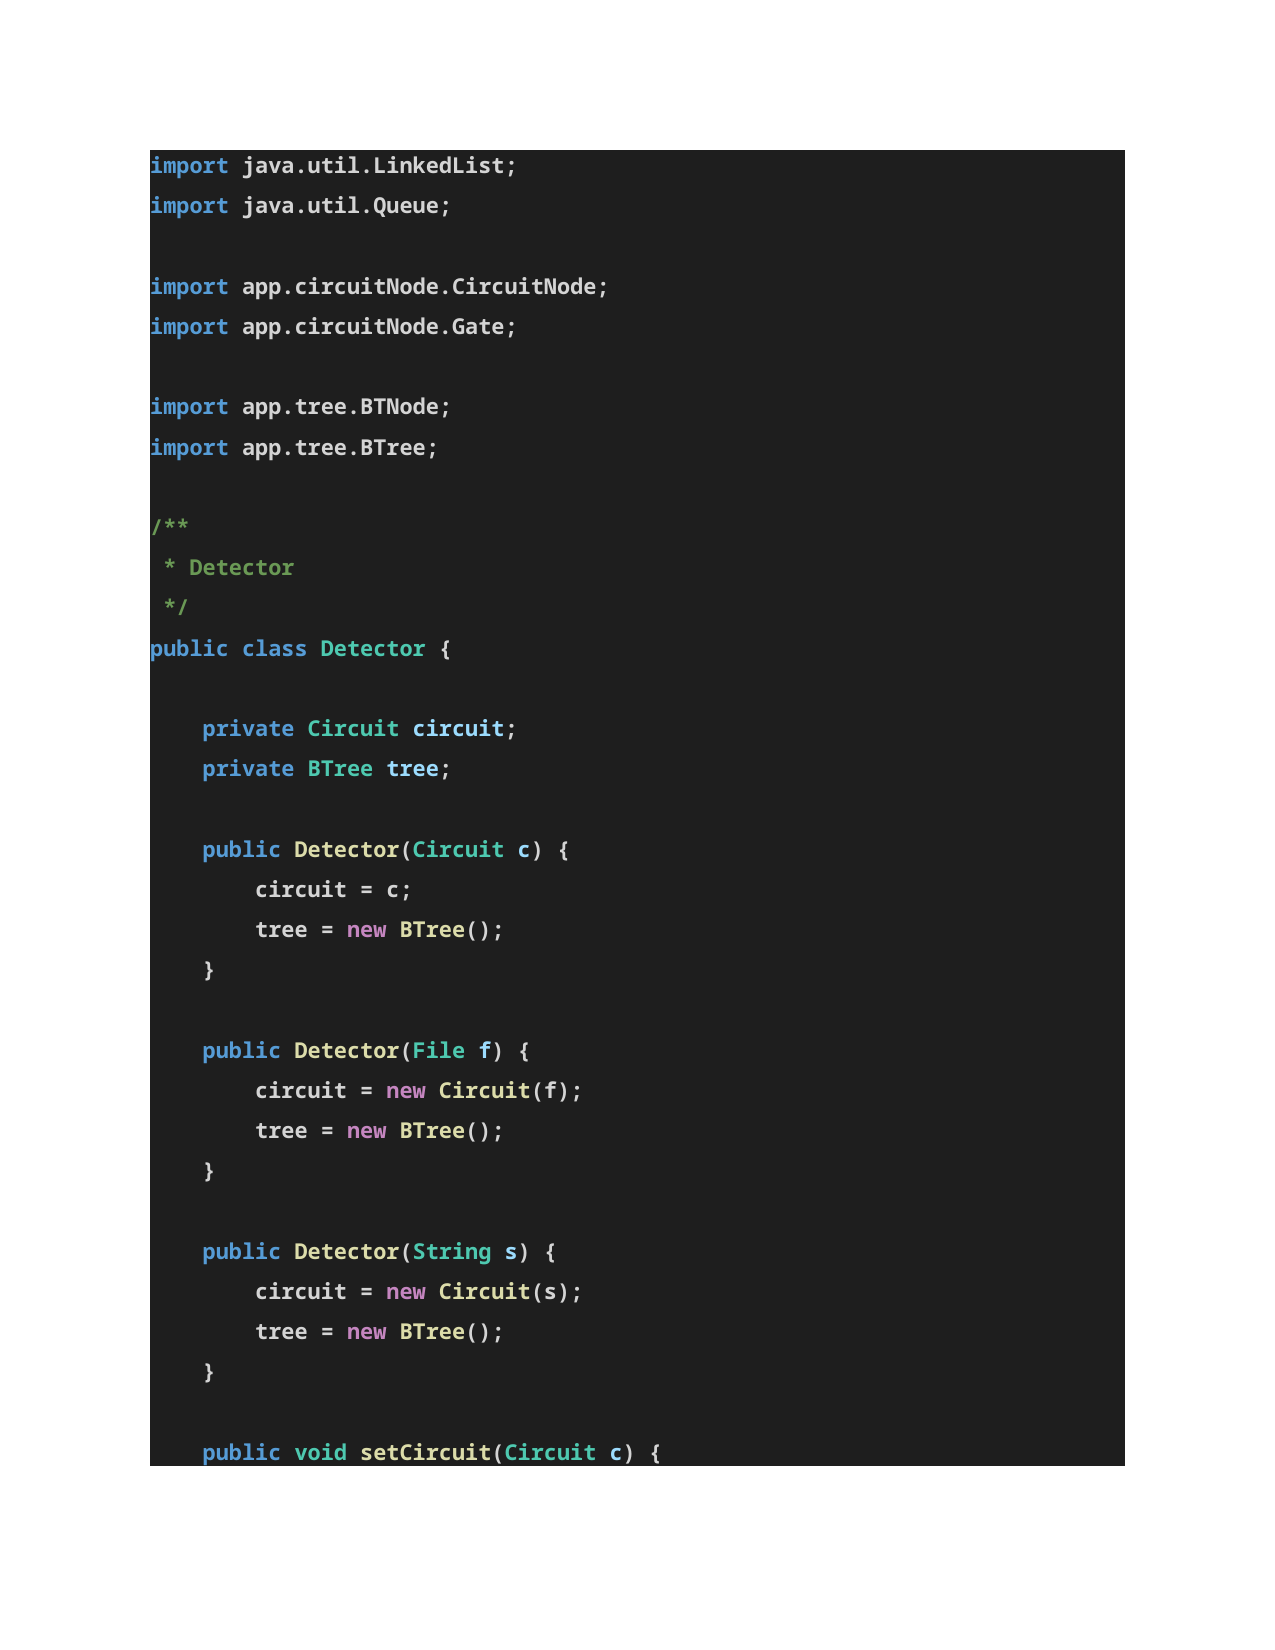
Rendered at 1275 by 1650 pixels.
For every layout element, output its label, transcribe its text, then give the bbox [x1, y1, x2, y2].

text import app.circuitNode.CircuitNode; [150, 271, 1125, 300]
text } [150, 954, 1125, 984]
text } [150, 1155, 1125, 1185]
text tree = new BTree(); [150, 1316, 1125, 1346]
text public Detector(String s) { [150, 1236, 1125, 1265]
text public Detector(Circuit c) { [150, 833, 1125, 863]
text } [150, 1356, 1125, 1386]
text tree = new BTree(); [150, 914, 1125, 944]
text public Detector(File f) { [150, 1034, 1125, 1064]
text private Circuit circuit; [150, 713, 1125, 743]
text * Detector [150, 552, 1125, 582]
text public void setCircuit(Circuit c) { [150, 1437, 1125, 1466]
text */ [150, 592, 1125, 622]
text private BTree tree; [150, 753, 1125, 783]
text import java.util.LinkedList; [150, 150, 1125, 180]
text import app.circuitNode.Gate; [150, 311, 1125, 341]
text import app.tree.BTNode; [150, 391, 1125, 421]
text /** [150, 512, 1125, 542]
text circuit = c; [150, 874, 1125, 903]
text public class Detector { [150, 632, 1125, 662]
text tree = new BTree(); [150, 1115, 1125, 1145]
text circuit = new Circuit(f); [150, 1075, 1125, 1104]
text import java.util.Queue; [150, 190, 1125, 220]
text circuit = new Circuit(s); [150, 1276, 1125, 1306]
text import app.tree.BTree; [150, 431, 1125, 461]
